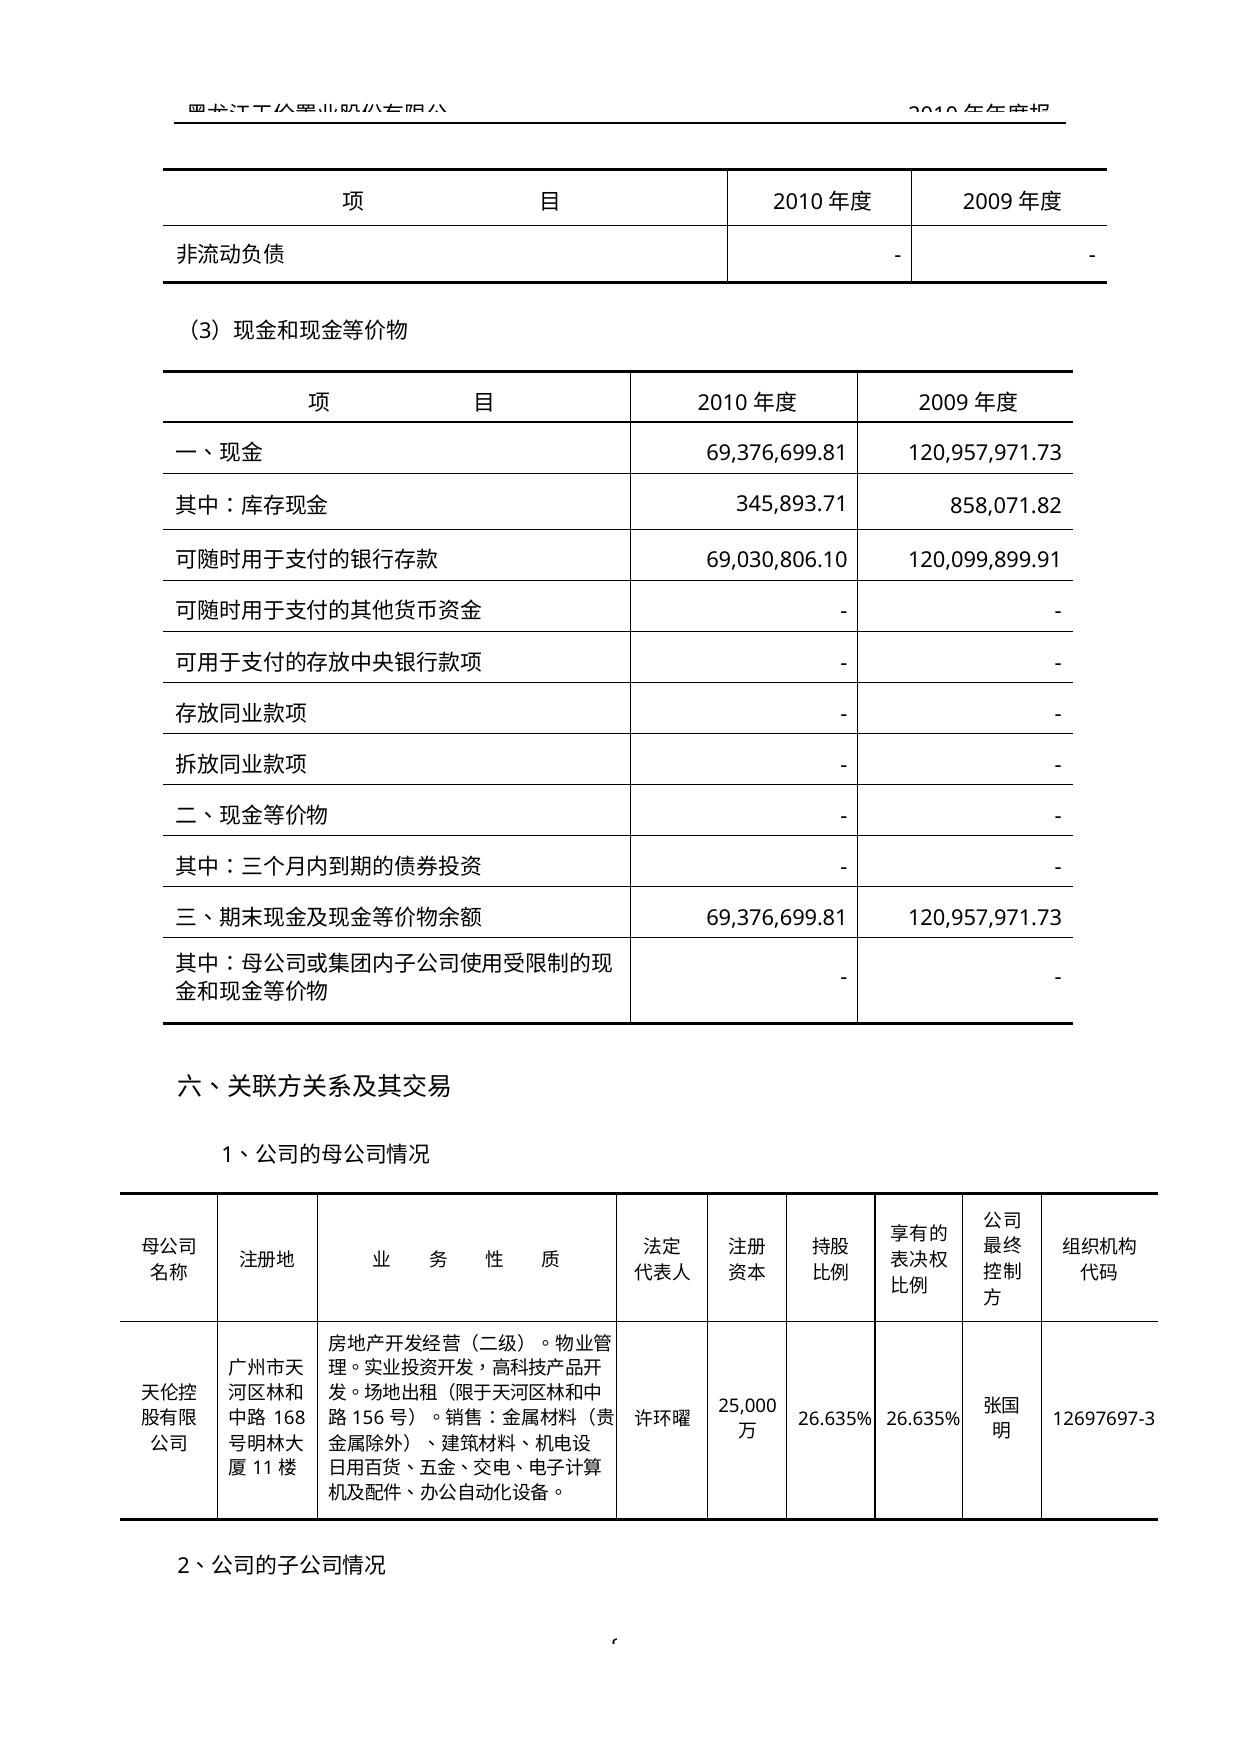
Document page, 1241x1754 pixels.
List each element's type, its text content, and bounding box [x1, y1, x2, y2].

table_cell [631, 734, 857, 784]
text 六、关联方关系及其交易 [177, 1068, 1173, 1102]
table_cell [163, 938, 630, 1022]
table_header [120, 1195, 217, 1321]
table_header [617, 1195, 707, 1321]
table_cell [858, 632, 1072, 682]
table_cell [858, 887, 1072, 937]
text 2、公司的子公司情况 [177, 1550, 1173, 1580]
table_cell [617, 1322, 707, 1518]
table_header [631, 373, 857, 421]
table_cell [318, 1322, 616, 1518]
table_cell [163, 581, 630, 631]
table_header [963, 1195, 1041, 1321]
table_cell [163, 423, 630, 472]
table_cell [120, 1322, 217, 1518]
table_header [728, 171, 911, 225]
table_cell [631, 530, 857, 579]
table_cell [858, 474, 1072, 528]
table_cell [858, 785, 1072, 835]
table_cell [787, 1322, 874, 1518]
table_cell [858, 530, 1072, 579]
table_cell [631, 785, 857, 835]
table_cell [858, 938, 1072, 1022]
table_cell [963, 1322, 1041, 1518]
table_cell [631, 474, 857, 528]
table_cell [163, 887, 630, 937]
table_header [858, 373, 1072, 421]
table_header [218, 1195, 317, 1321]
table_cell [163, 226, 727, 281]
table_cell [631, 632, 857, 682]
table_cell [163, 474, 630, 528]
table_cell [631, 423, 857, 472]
text 1、公司的母公司情况 [221, 1139, 1173, 1168]
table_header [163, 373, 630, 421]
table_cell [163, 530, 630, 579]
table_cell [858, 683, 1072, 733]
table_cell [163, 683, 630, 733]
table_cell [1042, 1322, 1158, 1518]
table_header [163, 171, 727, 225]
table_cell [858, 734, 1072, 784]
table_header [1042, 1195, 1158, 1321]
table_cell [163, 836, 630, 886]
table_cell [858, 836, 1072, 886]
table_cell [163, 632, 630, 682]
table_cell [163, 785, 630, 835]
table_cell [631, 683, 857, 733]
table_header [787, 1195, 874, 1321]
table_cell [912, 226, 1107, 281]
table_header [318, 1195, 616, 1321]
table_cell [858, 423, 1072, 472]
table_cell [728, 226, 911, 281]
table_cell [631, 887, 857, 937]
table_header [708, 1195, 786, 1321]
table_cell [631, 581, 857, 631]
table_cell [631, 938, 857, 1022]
text （3）现金和现金等价物 [177, 315, 1173, 345]
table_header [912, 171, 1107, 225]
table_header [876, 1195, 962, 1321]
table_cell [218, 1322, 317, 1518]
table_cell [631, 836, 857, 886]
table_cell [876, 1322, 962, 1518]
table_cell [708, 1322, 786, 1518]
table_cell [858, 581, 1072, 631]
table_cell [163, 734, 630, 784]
